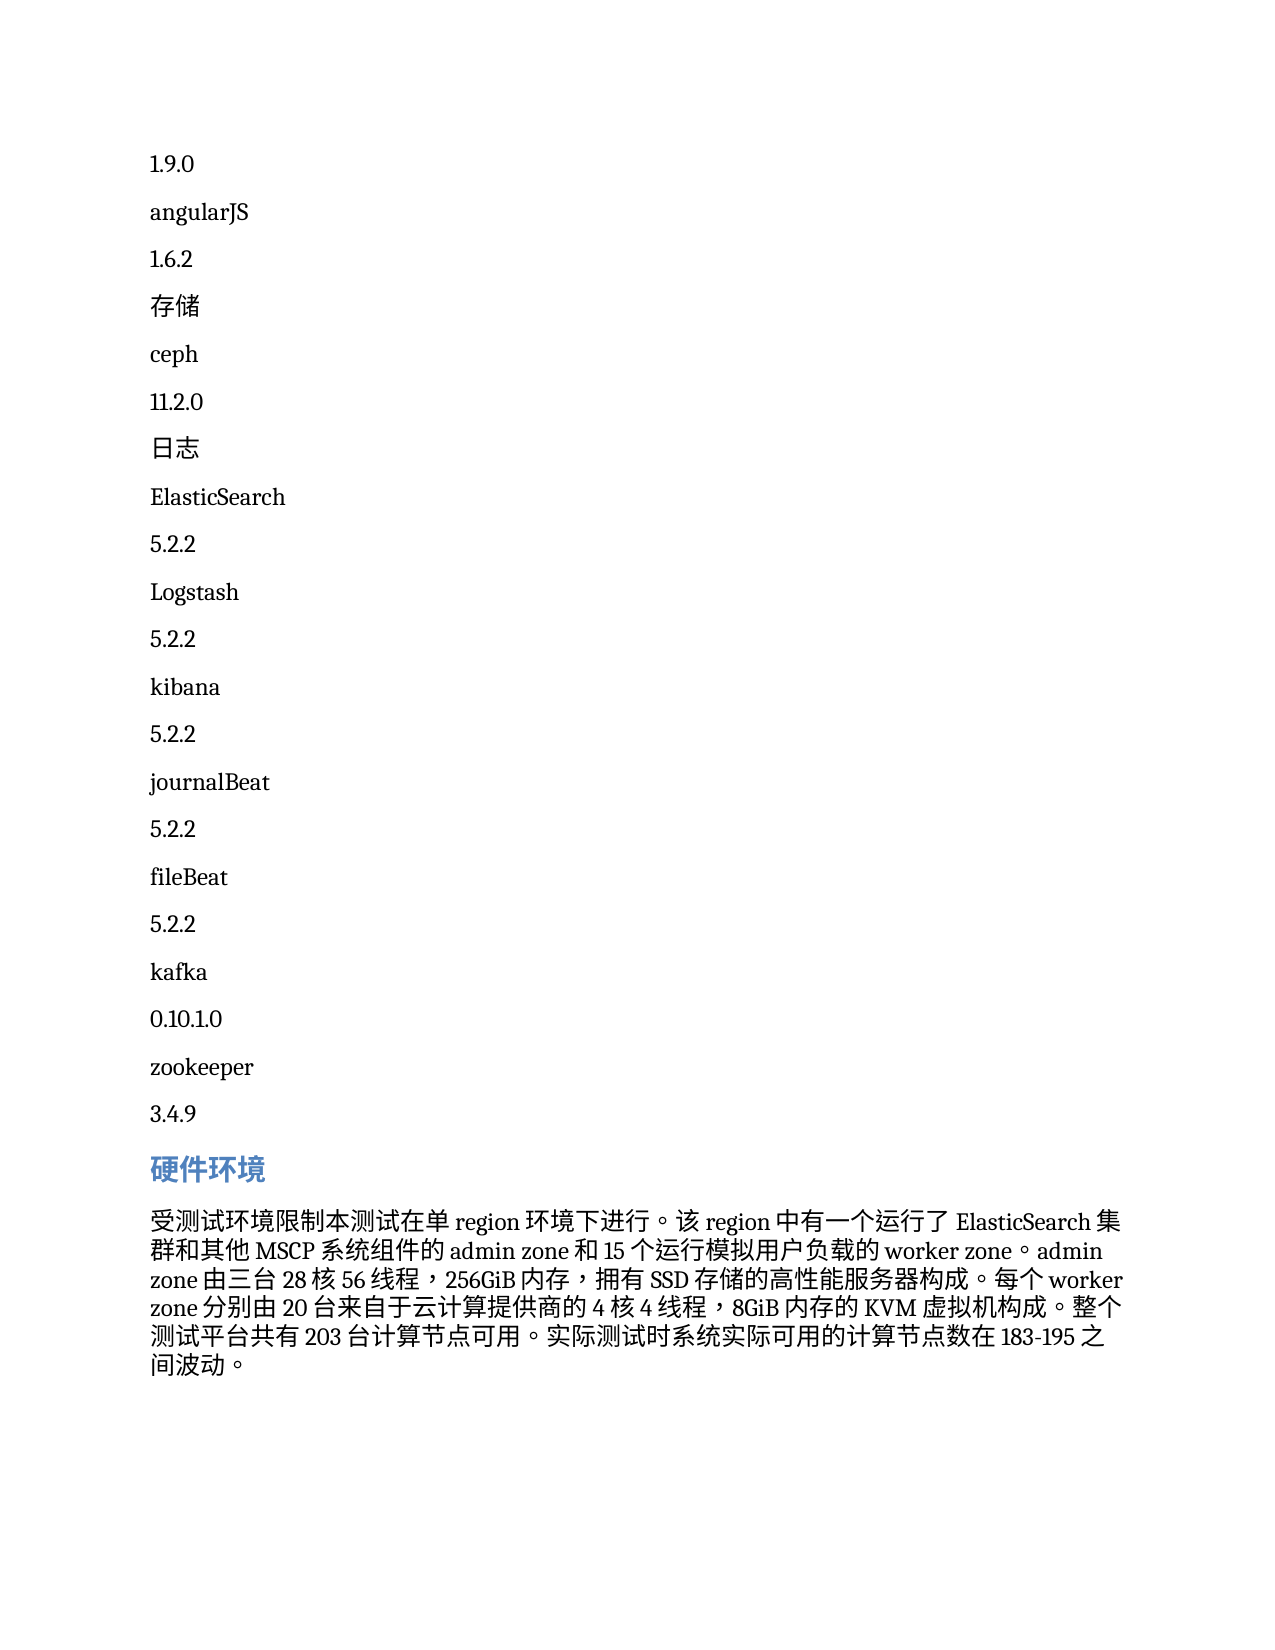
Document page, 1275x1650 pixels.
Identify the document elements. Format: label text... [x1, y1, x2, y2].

text ElasticSearch [150, 482, 1125, 511]
text fileBeat [150, 862, 1125, 891]
text 5.2.2 [150, 720, 1125, 749]
subtitle 硬件环境 [150, 1149, 1125, 1189]
text 存储 [150, 292, 1125, 321]
text journalBeat [150, 767, 1125, 796]
text Logstash [150, 577, 1125, 606]
text ceph [150, 340, 1125, 369]
text zookeeper [150, 1052, 1125, 1081]
text 5.2.2 [150, 625, 1125, 654]
text angularJS [150, 197, 1125, 226]
text 受测试环境限制本测试在单region环境下进行。该region中有一个运行了ElasticSearch集群和其他MSCP系统组件的admin zone和15个运行模拟用户负载的worker zone。admin zone由三台28核56线程，256GiB内存，拥有SSD存储的高性能服务器构成。每个worker zone分别由20台来自于云计算提供商的4核4线程，8GiB内存的KVM虚拟机构成。整个测试平台共有203台计算节点可用。实际测试时系统实际可用的计算节点数在183-195之间波动。 [150, 1208, 1125, 1381]
text 1.6.2 [150, 245, 1125, 274]
text kibana [150, 672, 1125, 701]
text kafka [150, 957, 1125, 986]
text 1.9.0 [150, 150, 1125, 179]
text 5.2.2 [150, 910, 1125, 939]
text 5.2.2 [150, 530, 1125, 559]
text 0.10.1.0 [150, 1005, 1125, 1034]
text 5.2.2 [150, 815, 1125, 844]
text 11.2.0 [150, 387, 1125, 416]
text 3.4.9 [150, 1100, 1125, 1129]
text 日志 [150, 435, 1125, 464]
